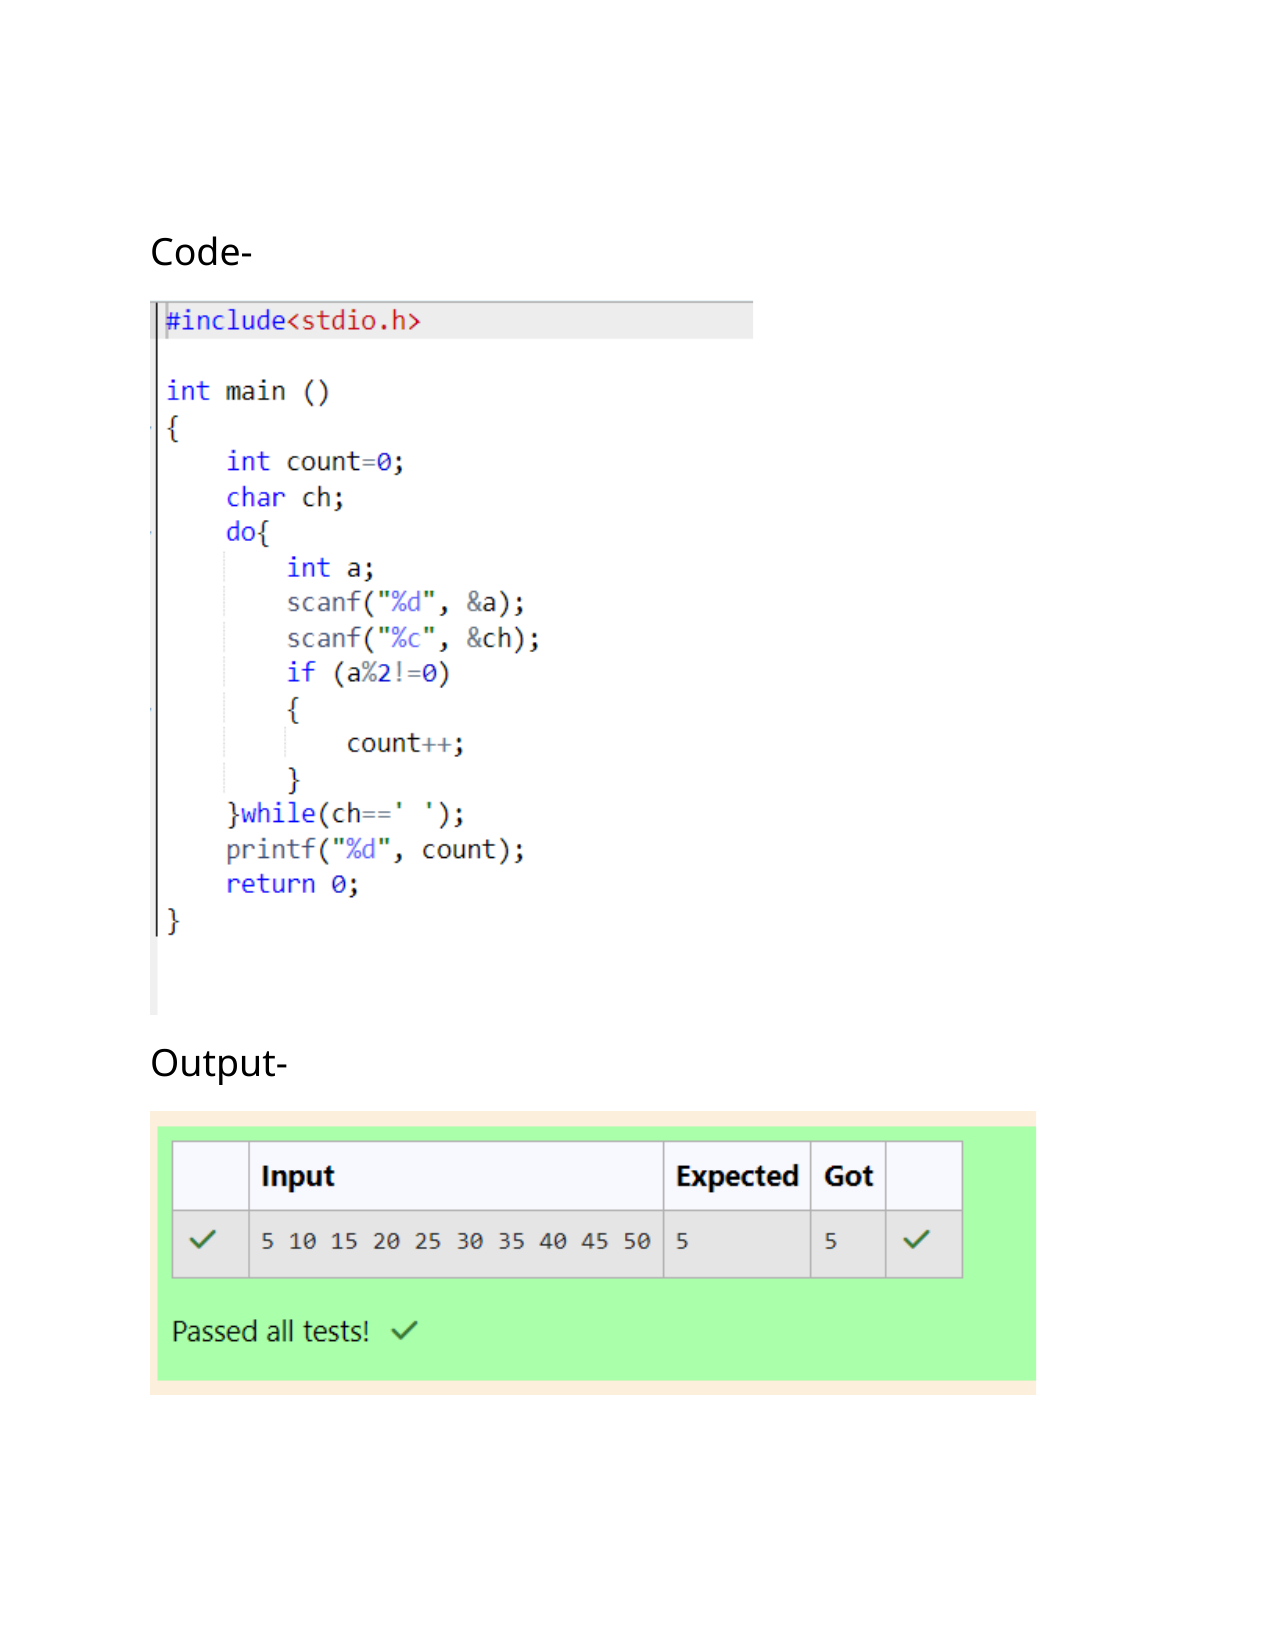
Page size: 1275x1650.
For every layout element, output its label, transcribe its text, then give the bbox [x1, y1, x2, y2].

text Output- [150, 1036, 1125, 1087]
text Code- [150, 225, 1125, 276]
picture [150, 300, 754, 1015]
picture [150, 1111, 1037, 1395]
